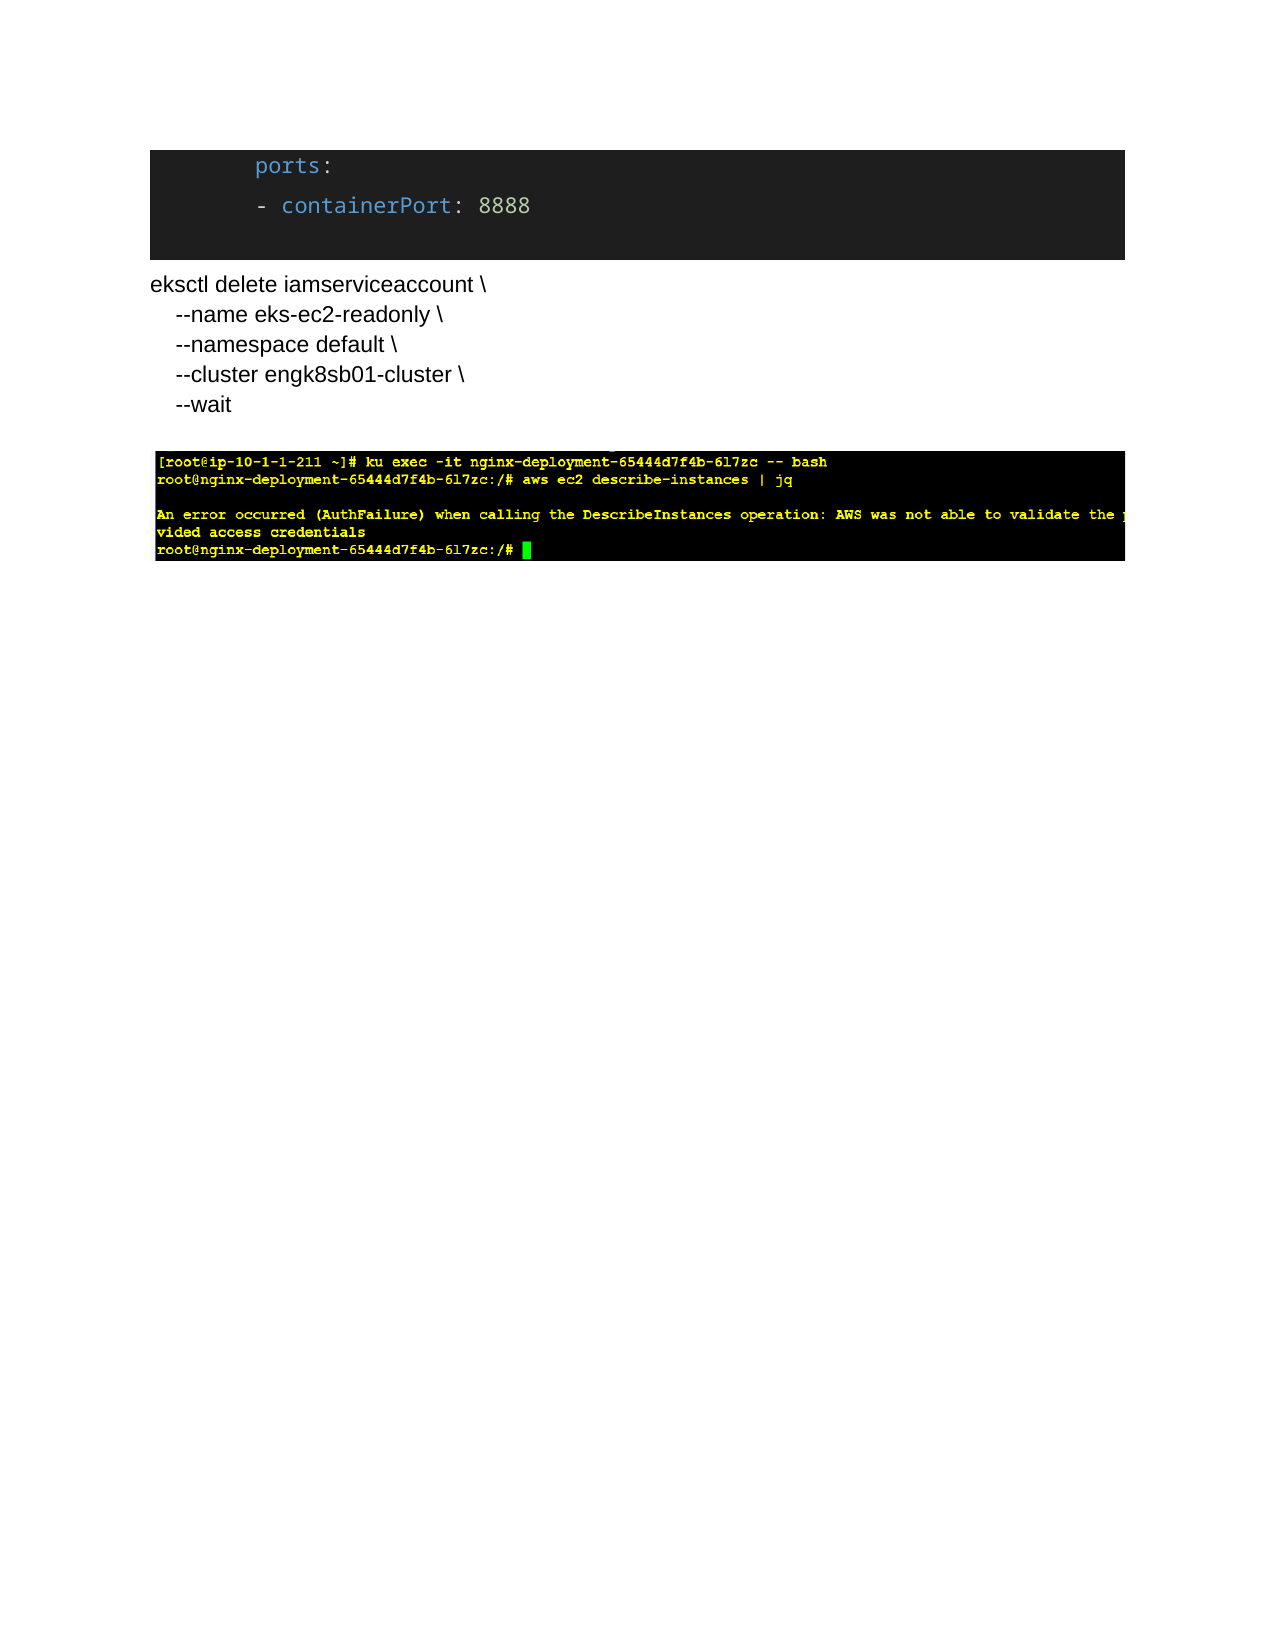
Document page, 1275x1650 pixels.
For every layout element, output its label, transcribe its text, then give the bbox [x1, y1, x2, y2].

picture [150, 451, 1125, 561]
text - containerPort: 8888 [150, 190, 1125, 220]
text --name eks-ec2-readonly \ [150, 301, 1125, 327]
text --wait [150, 391, 1125, 418]
text eksctl delete iamserviceaccount \ [150, 271, 1125, 297]
text ports: [150, 150, 1125, 180]
text --namespace default \ [150, 331, 1125, 357]
text --cluster engk8sb01-cluster \ [150, 361, 1125, 388]
